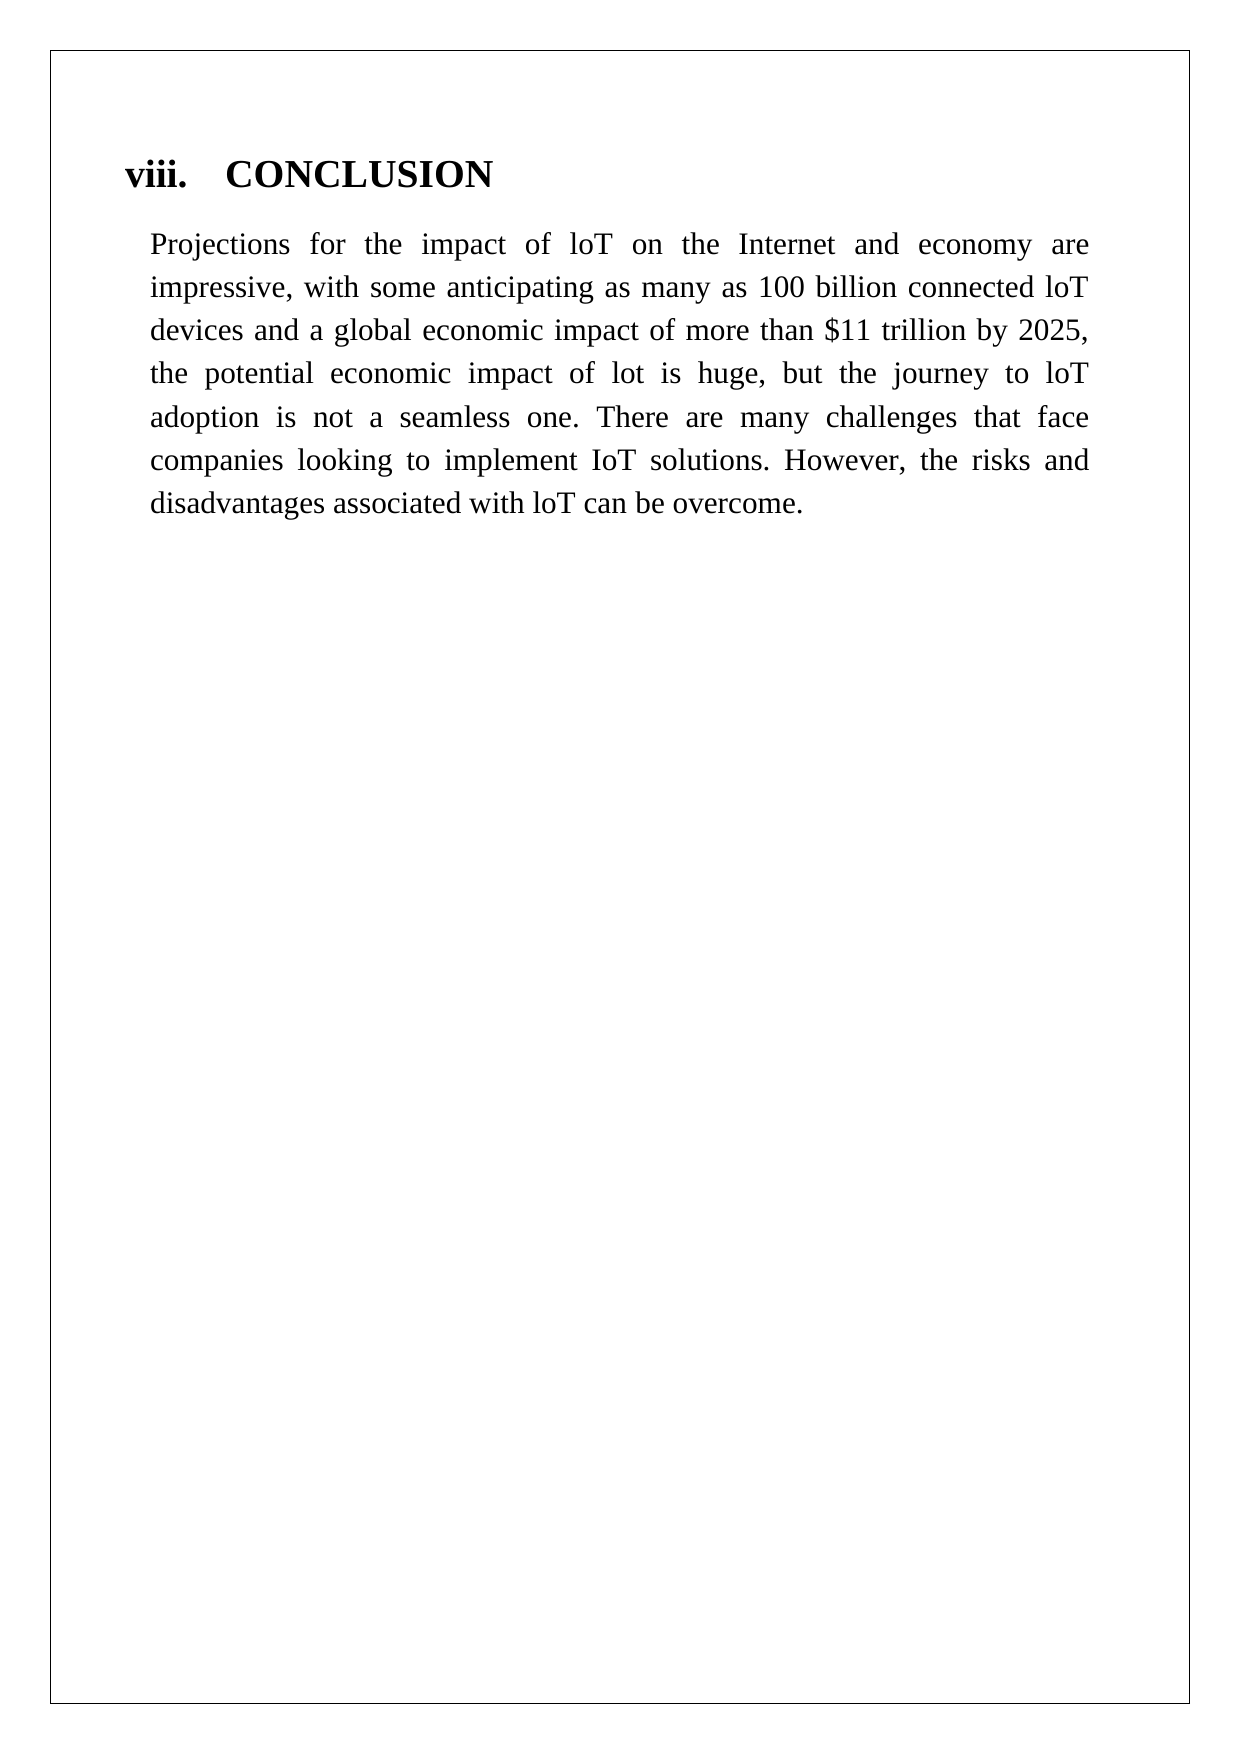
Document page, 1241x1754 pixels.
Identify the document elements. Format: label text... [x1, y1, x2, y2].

text Projections for the impact of loT on the Internet and economy are impressive, with some anticipating as many as 100 billion connected loT devices and a global economic impact of more than $11 trillion by 2025, the potential economic impact of lot is huge, but the journey to loT adoption is not a seamless one. There are many challenges that face companies looking to implement IoT solutions. However, the risks and disadvantages associated with loT can be overcome. [150, 225, 1090, 520]
list CONCLUSION [187, 150, 1090, 196]
